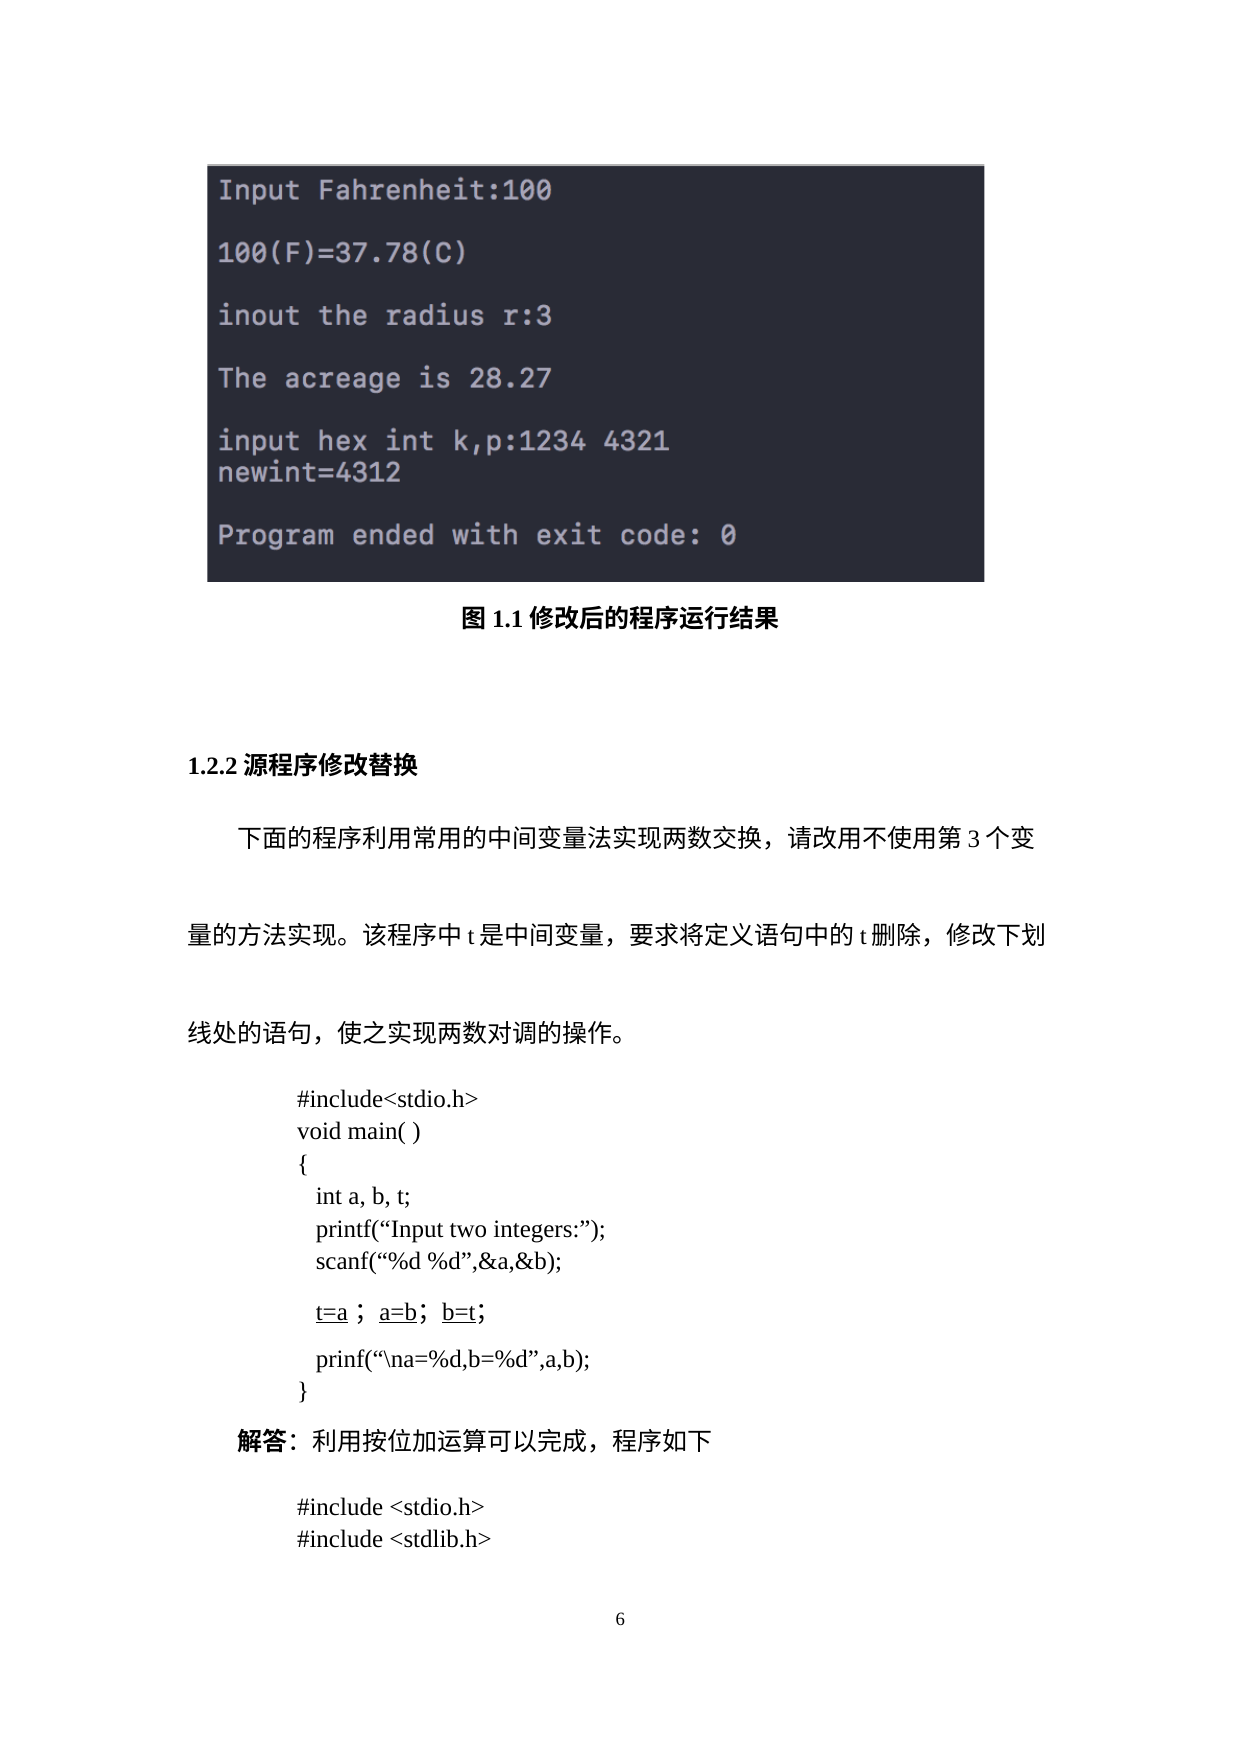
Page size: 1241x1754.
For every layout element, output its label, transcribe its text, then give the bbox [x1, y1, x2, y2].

text 1.2.2 源程序修改替换 [187, 731, 1053, 796]
text { [297, 1147, 1053, 1179]
text 图 1.1 修改后的程序运行结果 [187, 584, 1053, 649]
text } [297, 1374, 1053, 1407]
text printf(“Input two integers:”); [297, 1212, 1053, 1244]
text void main( ) [297, 1114, 1053, 1147]
text prinf(“\na=%d,b=%d”,a,b); [297, 1342, 1053, 1374]
text 解答：利用按位加运算可以完成，程序如下 [187, 1407, 1053, 1472]
text #include <stdlib.h> [297, 1523, 1053, 1555]
picture [207, 164, 985, 582]
text scanf(“%d %d”,&a,&b); [297, 1244, 1053, 1277]
text t=a ；a=b；b=t； [297, 1277, 1053, 1342]
text #include<stdio.h> [297, 1082, 1053, 1114]
text #include <stdio.h> [297, 1490, 1053, 1523]
text 下面的程序利用常用的中间变量法实现两数交换，请改用不使用第3个变量的方法实现。该程序中t是中间变量，要求将定义语句中的t删除，修改下划线处的语句，使之实现两数对调的操作。 [187, 804, 1053, 1064]
text int a, b, t; [297, 1179, 1053, 1212]
